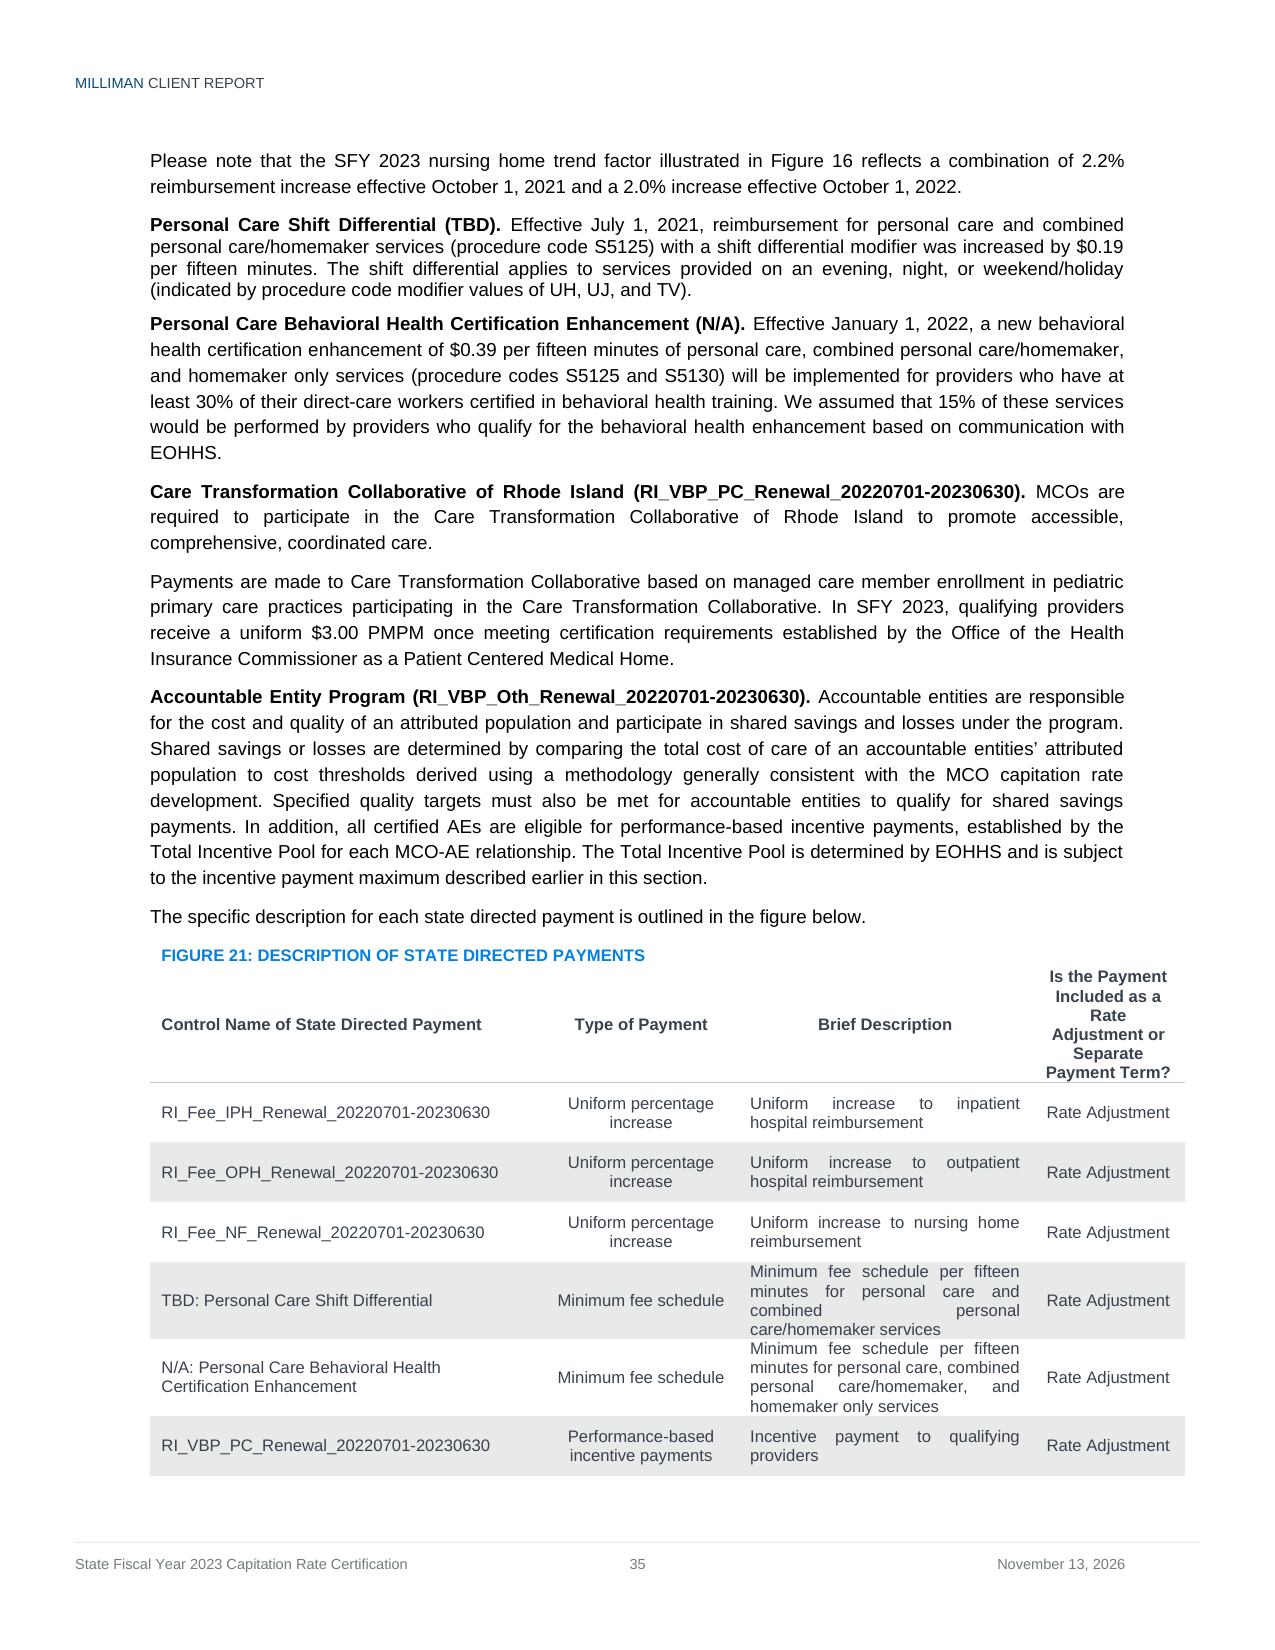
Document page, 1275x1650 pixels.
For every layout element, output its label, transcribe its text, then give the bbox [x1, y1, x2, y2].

table_cell Rate Adjustment [1031, 1142, 1185, 1202]
table_cell Incentive payment to qualifying providers [739, 1416, 1031, 1476]
table_cell Rate Adjustment [1031, 1202, 1185, 1262]
text Payments are made to Care Transformation Collaborative based on managed care member enrollment in pediatric primary care practices participating in the Care Transformation Collaborative. In SFY 2023, qualifying providers receive a uniform $3.00 PMPM once meeting certification requirements established by the Office of the Health Insurance Commissioner as a Patient Centered Medical Home. [150, 570, 1125, 669]
table_cell Minimum fee schedule [543, 1339, 739, 1416]
table_cell Uniform percentage increase [543, 1142, 739, 1202]
table_header FIGURE 21: DESCRIPTION OF STATE DIRECTED PAYMENTS [150, 944, 1185, 967]
table_cell Uniform increase to inpatient hospital reimbursement [739, 1083, 1031, 1142]
text Care Transformation Collaborative of Rhode Island (RI_VBP_PC_Renewal_20220701-20230630). MCOs are required to participate in the Care Transformation Collaborative of Rhode Island to promote accessible, comprehensive, coordinated care. [150, 480, 1125, 554]
table_cell Rate Adjustment [1031, 1416, 1185, 1476]
table_cell Uniform percentage increase [543, 1083, 739, 1142]
table_cell Rate Adjustment [1031, 1339, 1185, 1416]
table_cell Type of Payment [543, 967, 739, 1082]
table_cell Uniform increase to nursing home reimbursement [739, 1202, 1031, 1262]
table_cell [543, 1416, 739, 1476]
table_cell Uniform percentage increase [543, 1202, 739, 1262]
table_cell TBD: Personal Care Shift Differential [150, 1262, 543, 1339]
text Personal Care Behavioral Health Certification Enhancement (N/A). Effective January 1, 2022, a new behavioral health certification enhancement of $0.39 per fifteen minutes of personal care, combined personal care/homemaker, and homemaker only services (procedure codes S5125 and S5130) will be implemented for providers who have at least 30% of their direct-care workers certified in behavioral health training. We assumed that 15% of these services would be performed by providers who qualify for the behavioral health enhancement based on communication with EOHHS. [150, 313, 1125, 464]
table_cell RI_Fee_IPH_Renewal_20220701-20230630 [150, 1083, 543, 1142]
table_cell Is the Payment Included as a Rate Adjustment or Separate Payment Term? [1031, 967, 1185, 1082]
table_cell RI_Fee_OPH_Renewal_20220701-20230630 [150, 1142, 543, 1202]
table_cell Brief Description [739, 967, 1031, 1082]
table_cell N/A: Personal Care Behavioral Health Certification Enhancement [150, 1339, 543, 1416]
table_cell Minimum fee schedule per fifteen minutes for personal care and combined personal care/homemaker services [739, 1262, 1031, 1339]
table_cell RI_VBP_PC_Renewal_20220701-20230630 [150, 1416, 543, 1476]
table_cell RI_Fee_NF_Renewal_20220701-20230630 [150, 1202, 543, 1262]
table_cell Uniform increase to outpatient hospital reimbursement [739, 1142, 1031, 1202]
table_cell Minimum fee schedule [543, 1262, 739, 1339]
text Accountable Entity Program (RI_VBP_Oth_Renewal_20220701-20230630). Accountable entities are responsible for the cost and quality of an attributed population and participate in shared savings and losses under the program. Shared savings or losses are determined by comparing the total cost of care of an accountable entities’ attributed population to cost thresholds derived using a methodology generally consistent with the MCO capitation rate development. Specified quality targets must also be met for accountable entities to qualify for shared savings payments. In addition, all certified AEs are eligible for performance-based incentive payments, established by the Total Incentive Pool for each MCO-AE relationship. The Total Incentive Pool is determined by EOHHS and is subject to the incentive payment maximum described earlier in this section. [150, 686, 1125, 889]
text Personal Care Shift Differential (TBD). Effective July 1, 2021, reimbursement for personal care and combined personal care/homemaker services (procedure code S5125) with a shift differential modifier was increased by $0.19 per fifteen minutes. The shift differential applies to services provided on an evening, night, or weekend/holiday (indicated by procedure code modifier values of UH, UJ, and TV). [150, 214, 1125, 300]
table_cell Rate Adjustment [1031, 1262, 1185, 1339]
table_cell Control Name of State Directed Payment [150, 967, 543, 1082]
table_cell Rate Adjustment [1031, 1083, 1185, 1142]
table_cell Minimum fee schedule per fifteen minutes for personal care, combined personal care/homemaker, and homemaker only services [739, 1339, 1031, 1416]
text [150, 150, 1125, 197]
text The specific description for each state directed payment is outlined in the figure below. [150, 905, 1125, 927]
